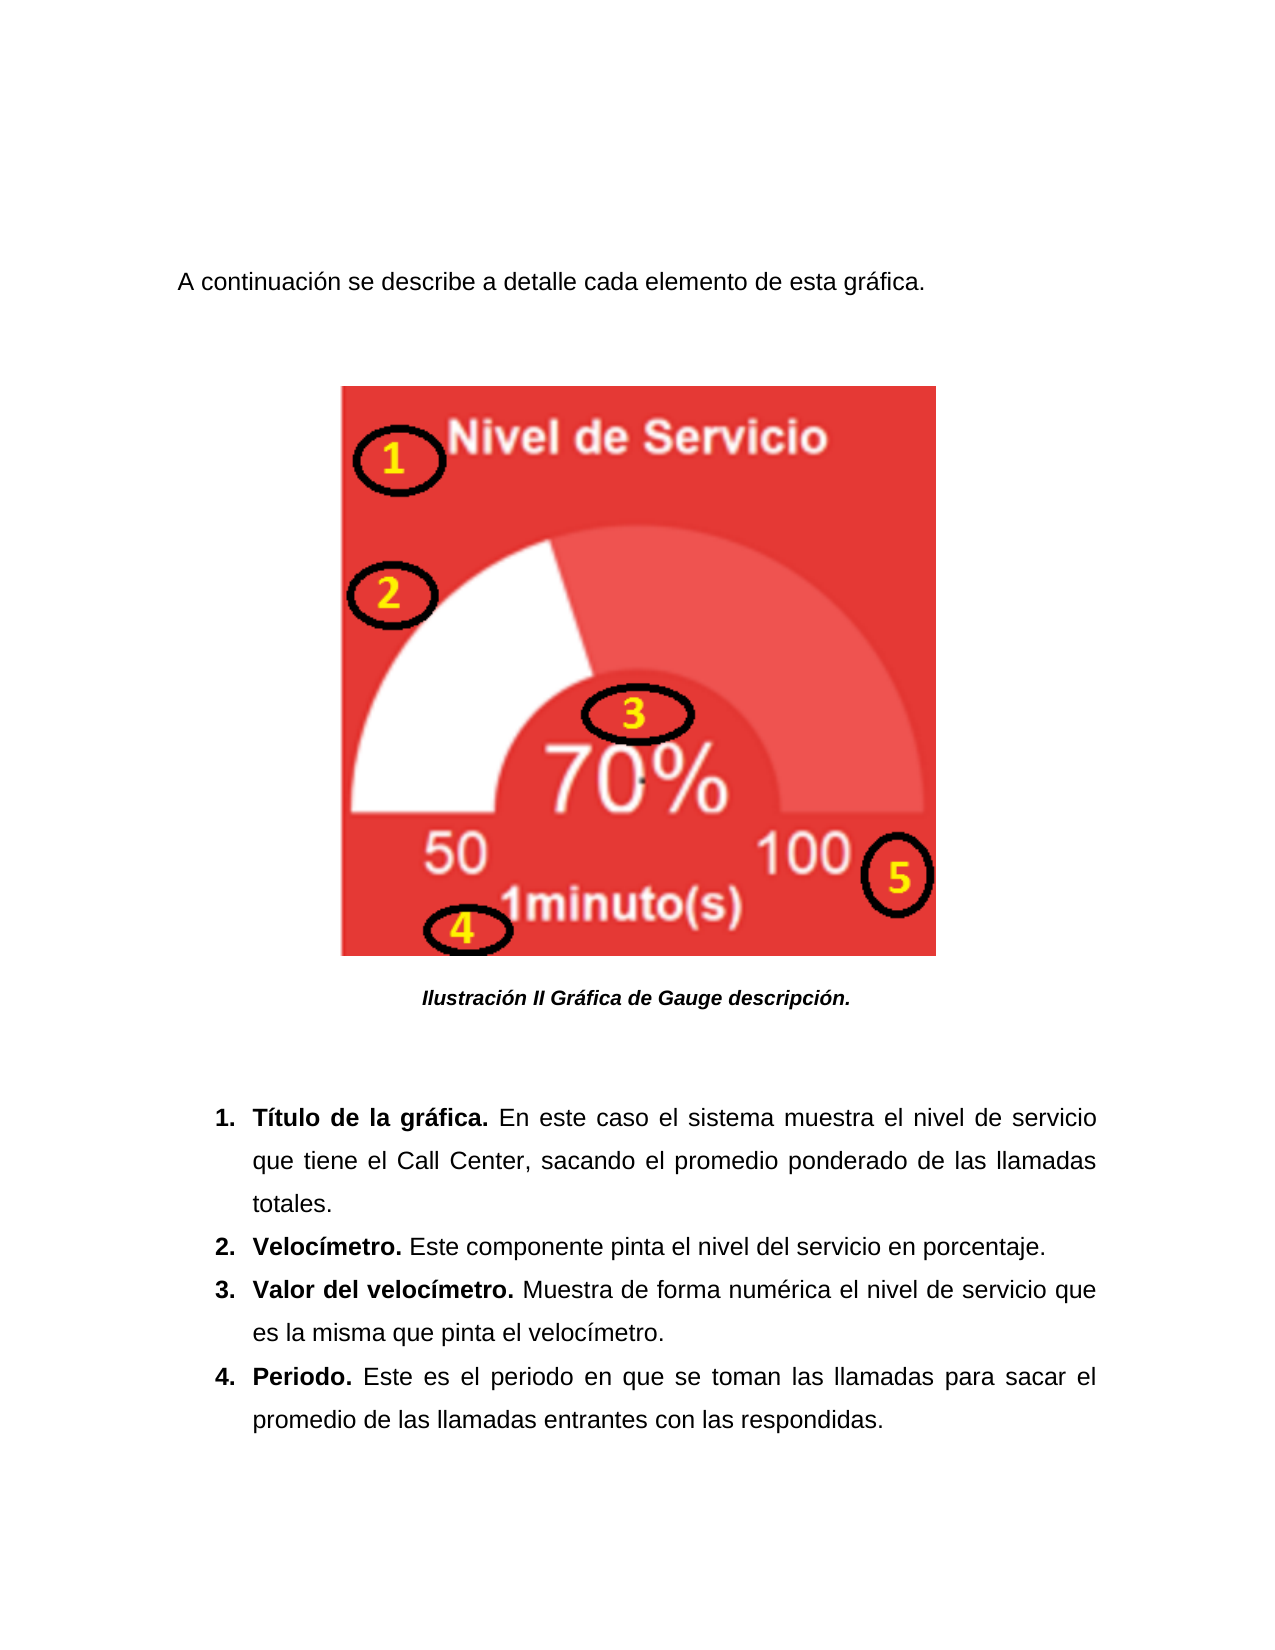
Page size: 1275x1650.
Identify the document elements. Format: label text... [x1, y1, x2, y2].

list Periodo. Este es el periodo en que se toman las llamadas para sacar el promedio de las llamadas entrantes con las respondidas. [215, 1361, 1098, 1433]
list Valor del velocímetro. Muestra de forma numérica el nivel de servicio que es la misma que pinta el velocímetro. [215, 1275, 1098, 1347]
text A continuación se describe a detalle cada elemento de esta gráfica. [177, 267, 1098, 296]
picture [339, 386, 936, 956]
list Velocímetro. Este componente pinta el nivel del servicio en porcentaje. [215, 1232, 1098, 1261]
text Ilustración II Gráfica de Gauge descripción. [177, 986, 1098, 1010]
list Título de la gráfica. En este caso el sistema muestra el nivel de servicio que tiene el Call Center, sacando el promedio ponderado de las llamadas totales. [215, 1103, 1098, 1218]
